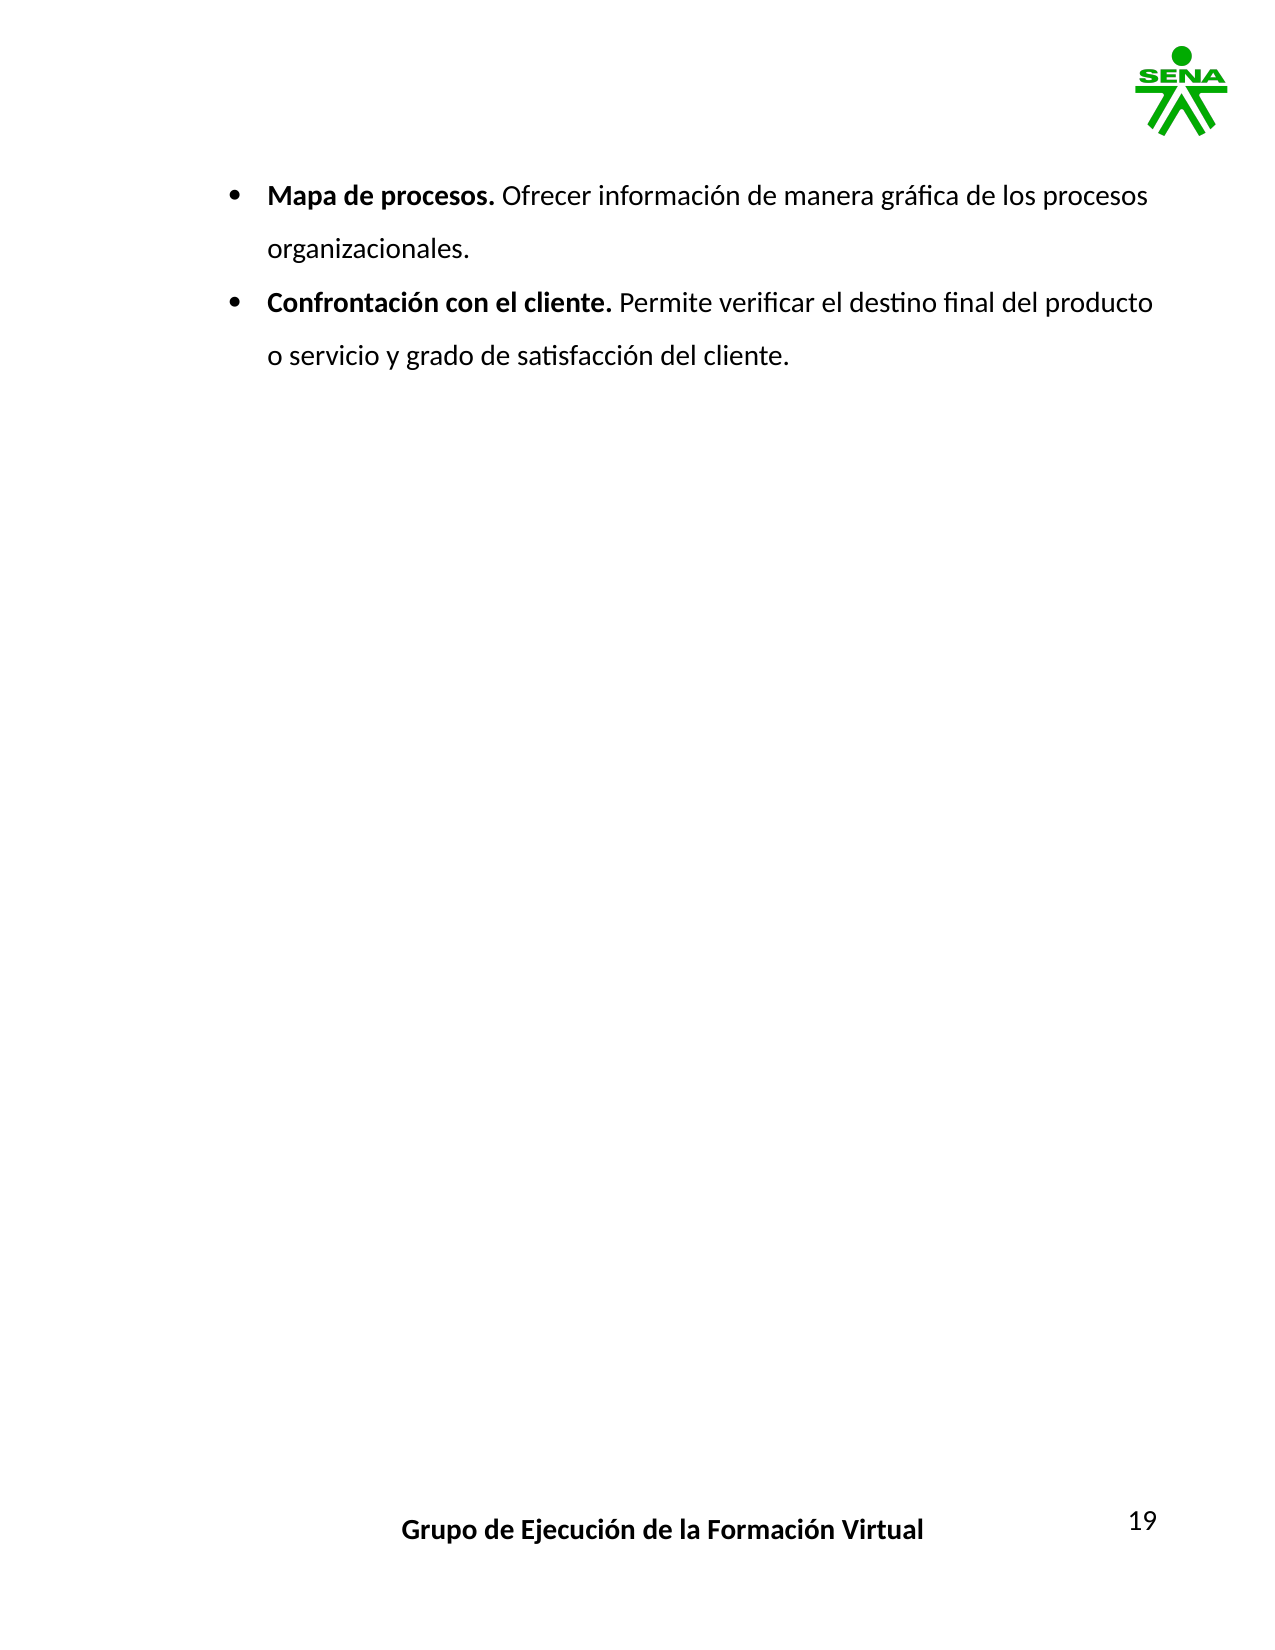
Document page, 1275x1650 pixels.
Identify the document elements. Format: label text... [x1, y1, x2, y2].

list Confrontación con el cliente. Permite verificar el destino final del producto o servicio y grado de satisfacción del cliente. [229, 284, 1157, 373]
picture [1135, 46, 1228, 136]
list Mapa de procesos. Ofrecer información de manera gráfica de los procesos organizacionales. [229, 177, 1157, 266]
